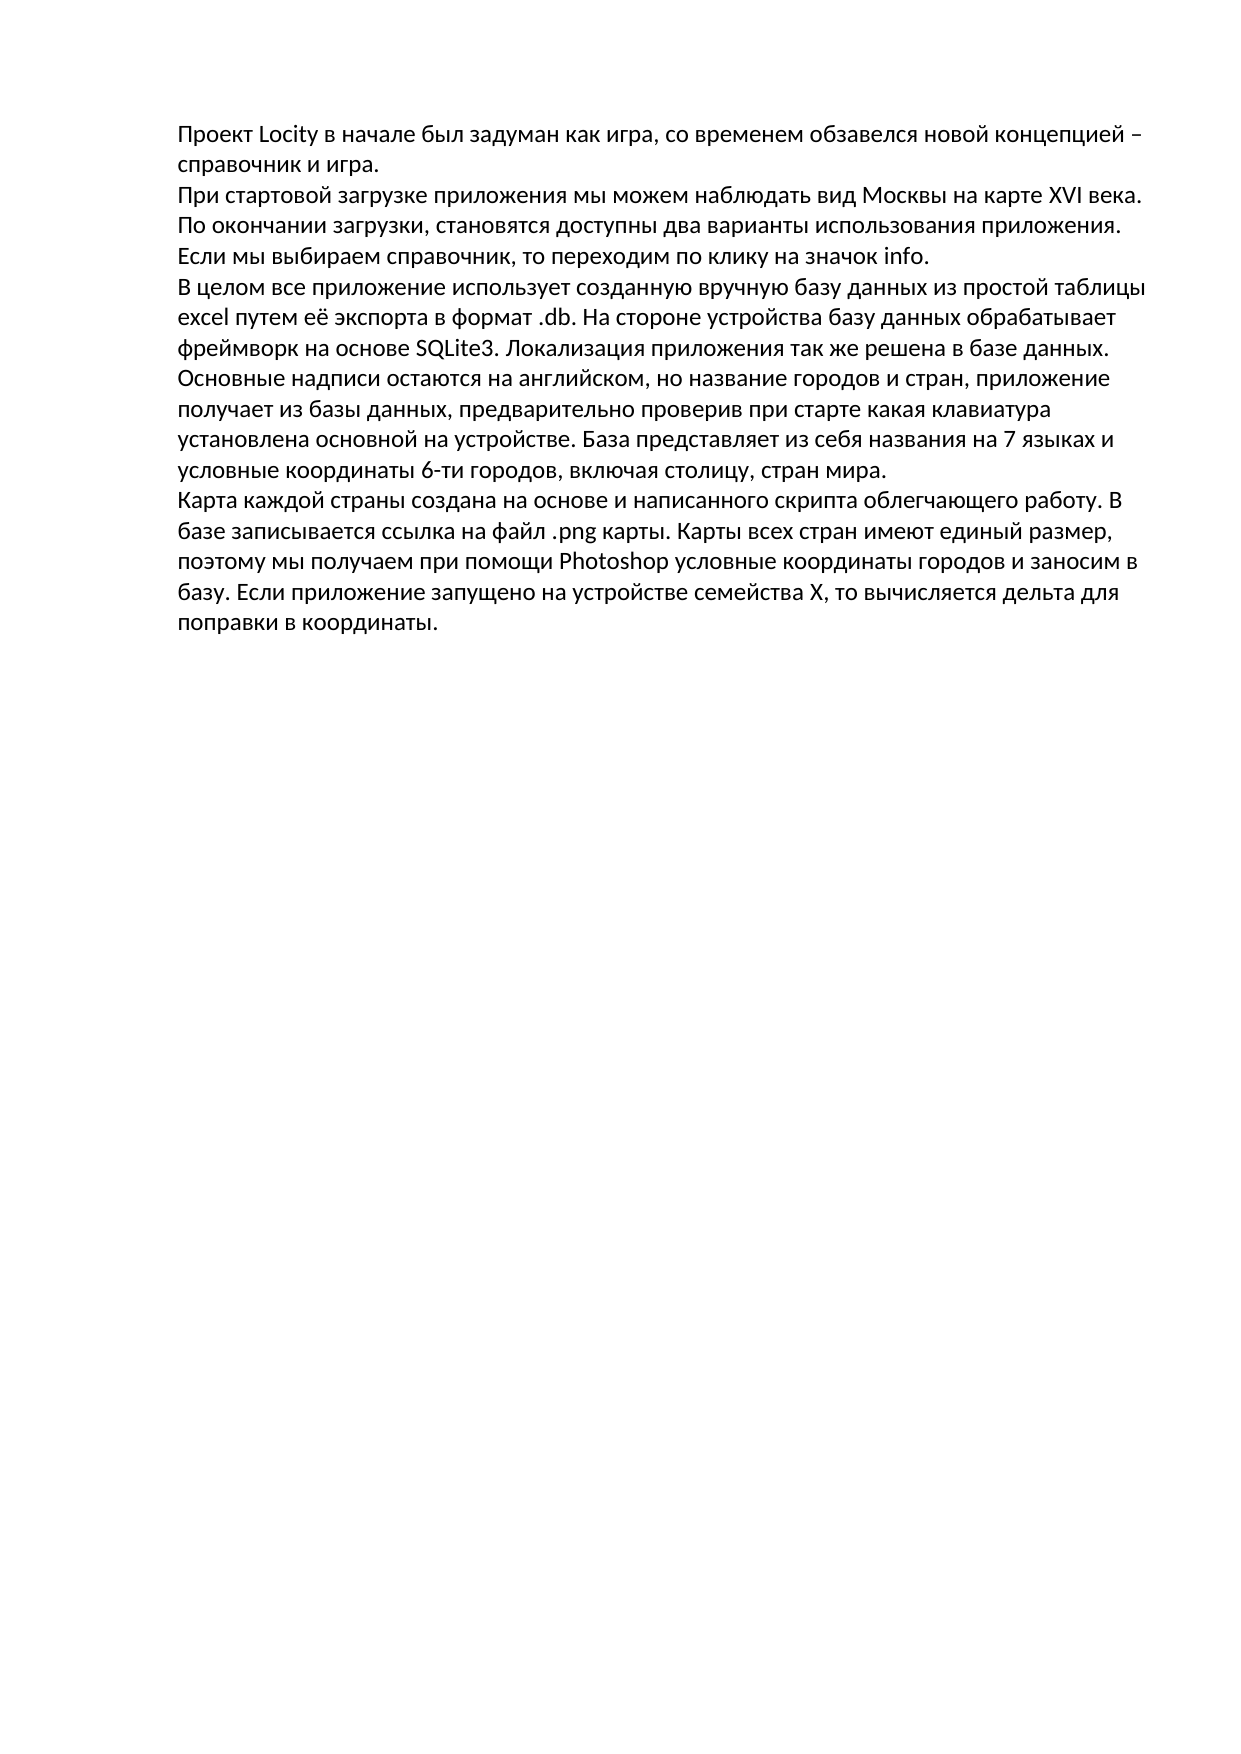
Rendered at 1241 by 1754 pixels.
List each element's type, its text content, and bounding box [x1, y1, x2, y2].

text По окончании загрузки, становятся доступны два варианты использования приложения. Если мы выбираем справочник, то переходим по клику на значок info. [177, 210, 1152, 271]
text Карта каждой страны создана на основе и написанного скрипта облегчающего работу. В базе записывается ссылка на файл .png карты. Карты всех стран имеют единый размер, поэтому мы получаем при помощи Photoshop условные координаты городов и заносим в базу. Если приложение запущено на устройстве семейства X, то вычисляется дельта для поправки в координаты. [177, 484, 1152, 637]
text Проект Locity в начале был задуман как игра, со временем обзавелся новой концепцией – справочник и игра. [177, 118, 1152, 179]
text При стартовой загрузке приложения мы можем наблюдать вид Москвы на карте XVI века. [177, 179, 1152, 210]
text В целом все приложение использует созданную вручную базу данных из простой таблицы excel путем её экспорта в формат .db. На стороне устройства базу данных обрабатывает фреймворк на основе SQLite3. Локализация приложения так же решена в базе данных. Основные надписи остаются на английском, но название городов и стран, приложение получает из базы данных, предварительно проверив при старте какая клавиатура установлена основной на устройстве. База представляет из себя названия на 7 языках и условные координаты 6-ти городов, включая столицу, стран мира. [177, 271, 1152, 484]
